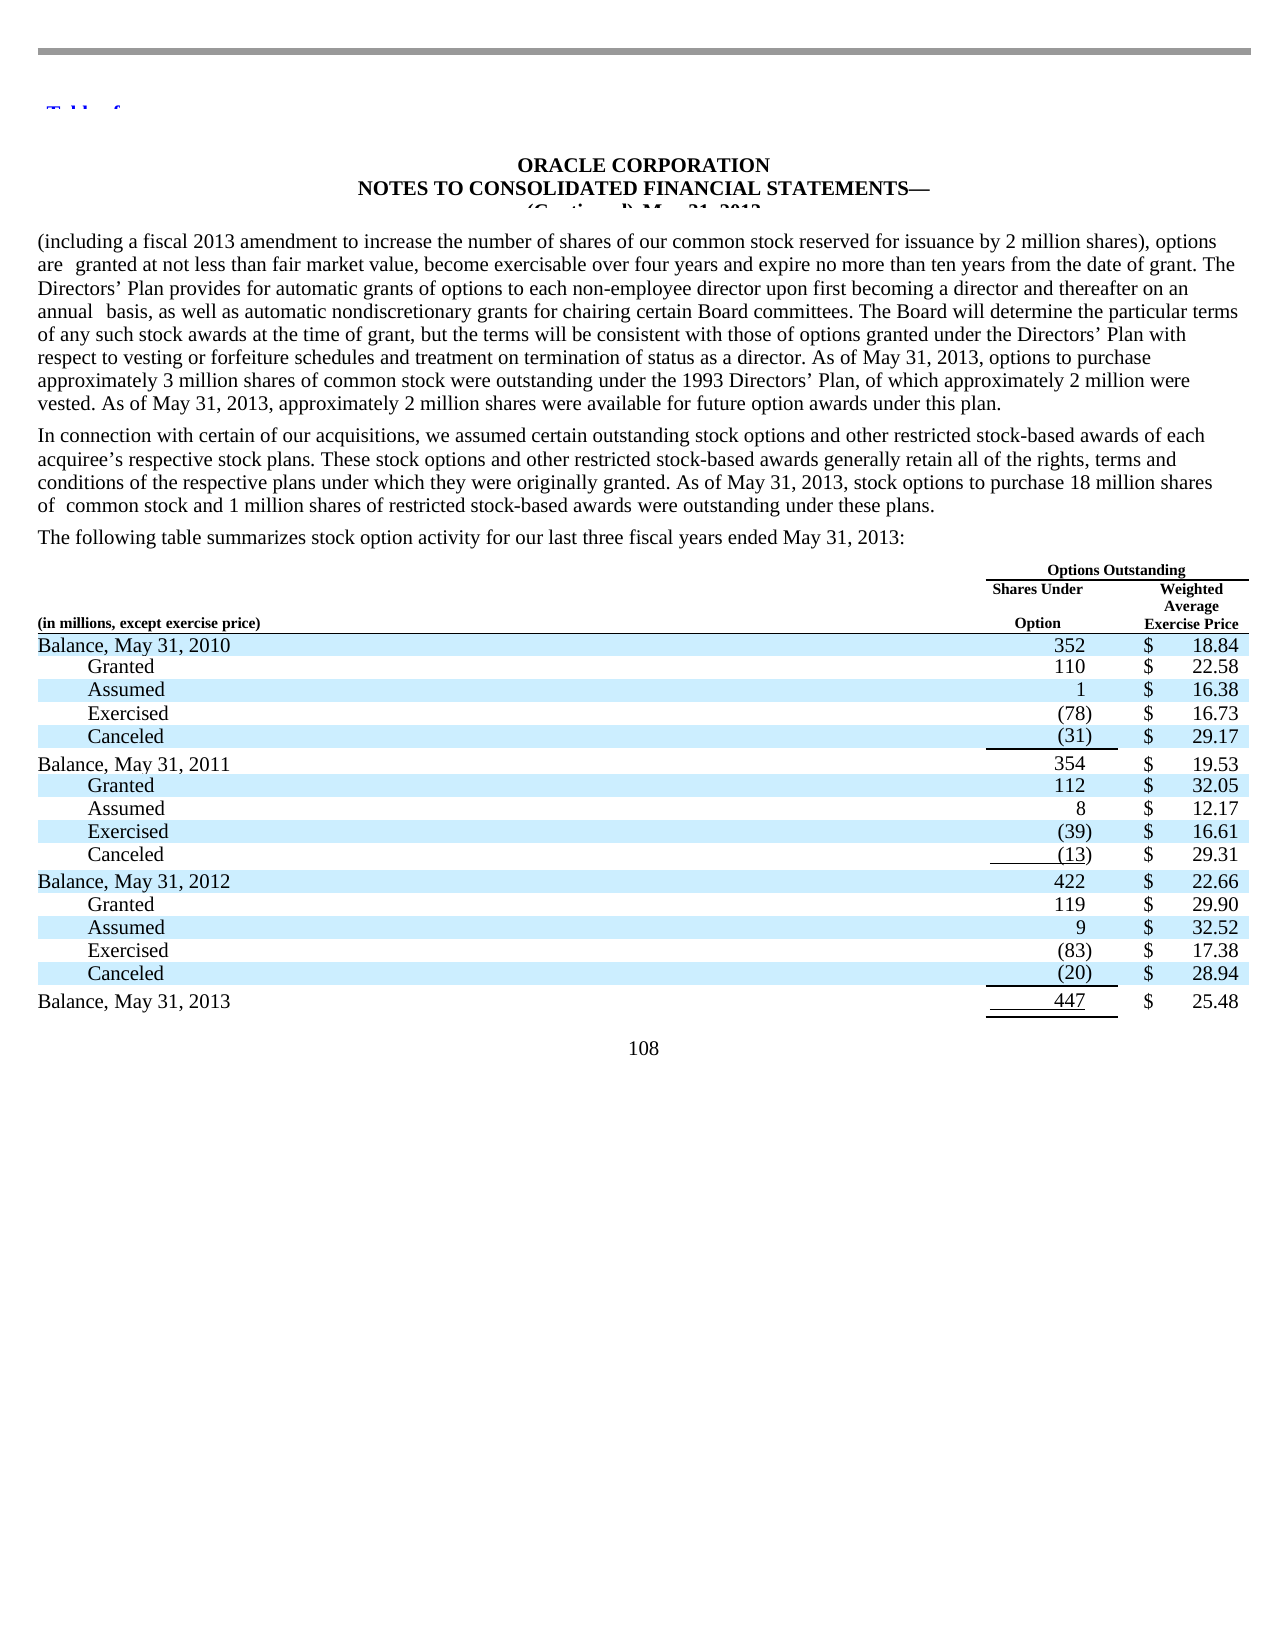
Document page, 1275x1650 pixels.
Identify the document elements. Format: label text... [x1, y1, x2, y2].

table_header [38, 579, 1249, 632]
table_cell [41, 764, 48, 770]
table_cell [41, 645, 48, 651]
text 108 [326, 1036, 961, 1060]
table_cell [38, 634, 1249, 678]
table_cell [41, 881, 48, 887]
text In connection with certain of our acquisitions, we assumed certain outstanding stock options and other restricted stock-based awards of each acquiree’s respective stock plans. These stock options and other restricted stock-based awards generally retain all of the rights, terms and conditions of the respective plans under which they were originally granted. As of May 31, 2013, stock options to purchase 18 million shares of common stock and 1 million shares of restricted stock-based awards were outstanding under these plans. [37, 424, 1234, 517]
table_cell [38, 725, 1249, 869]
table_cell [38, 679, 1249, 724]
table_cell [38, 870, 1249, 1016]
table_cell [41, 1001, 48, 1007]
text (including a fiscal 2013 amendment to increase the number of shares of our common stock reserved for issuance by 2 million shares), options are granted at not less than fair market value, become exercisable over four years and expire no more than ten years from the date of grant. The Directors’ Plan provides for automatic grants of options to each non-employee director upon first becoming a director and thereafter on an annual basis, as well as automatic nondiscretionary grants for chairing certain Board committees. The Board will determine the particular terms of any such stock awards at the time of grant, but the terms will be consistent with those of options granted under the Directors’ Plan with respect to vesting or forfeiture schedules and treatment on termination of status as a director. As of May 31, 2013, options to purchase approximately 3 million shares of common stock were outstanding under the 1993 Directors’ Plan, of which approximately 2 million were vested. As of May 31, 2013, approximately 2 million shares were available for future option awards under this plan. [37, 230, 1239, 415]
text Options Outstanding [23, 561, 1185, 579]
text The following table summarizes stock option activity for our last three fiscal years ended May 31, 2013: [37, 525, 1264, 549]
